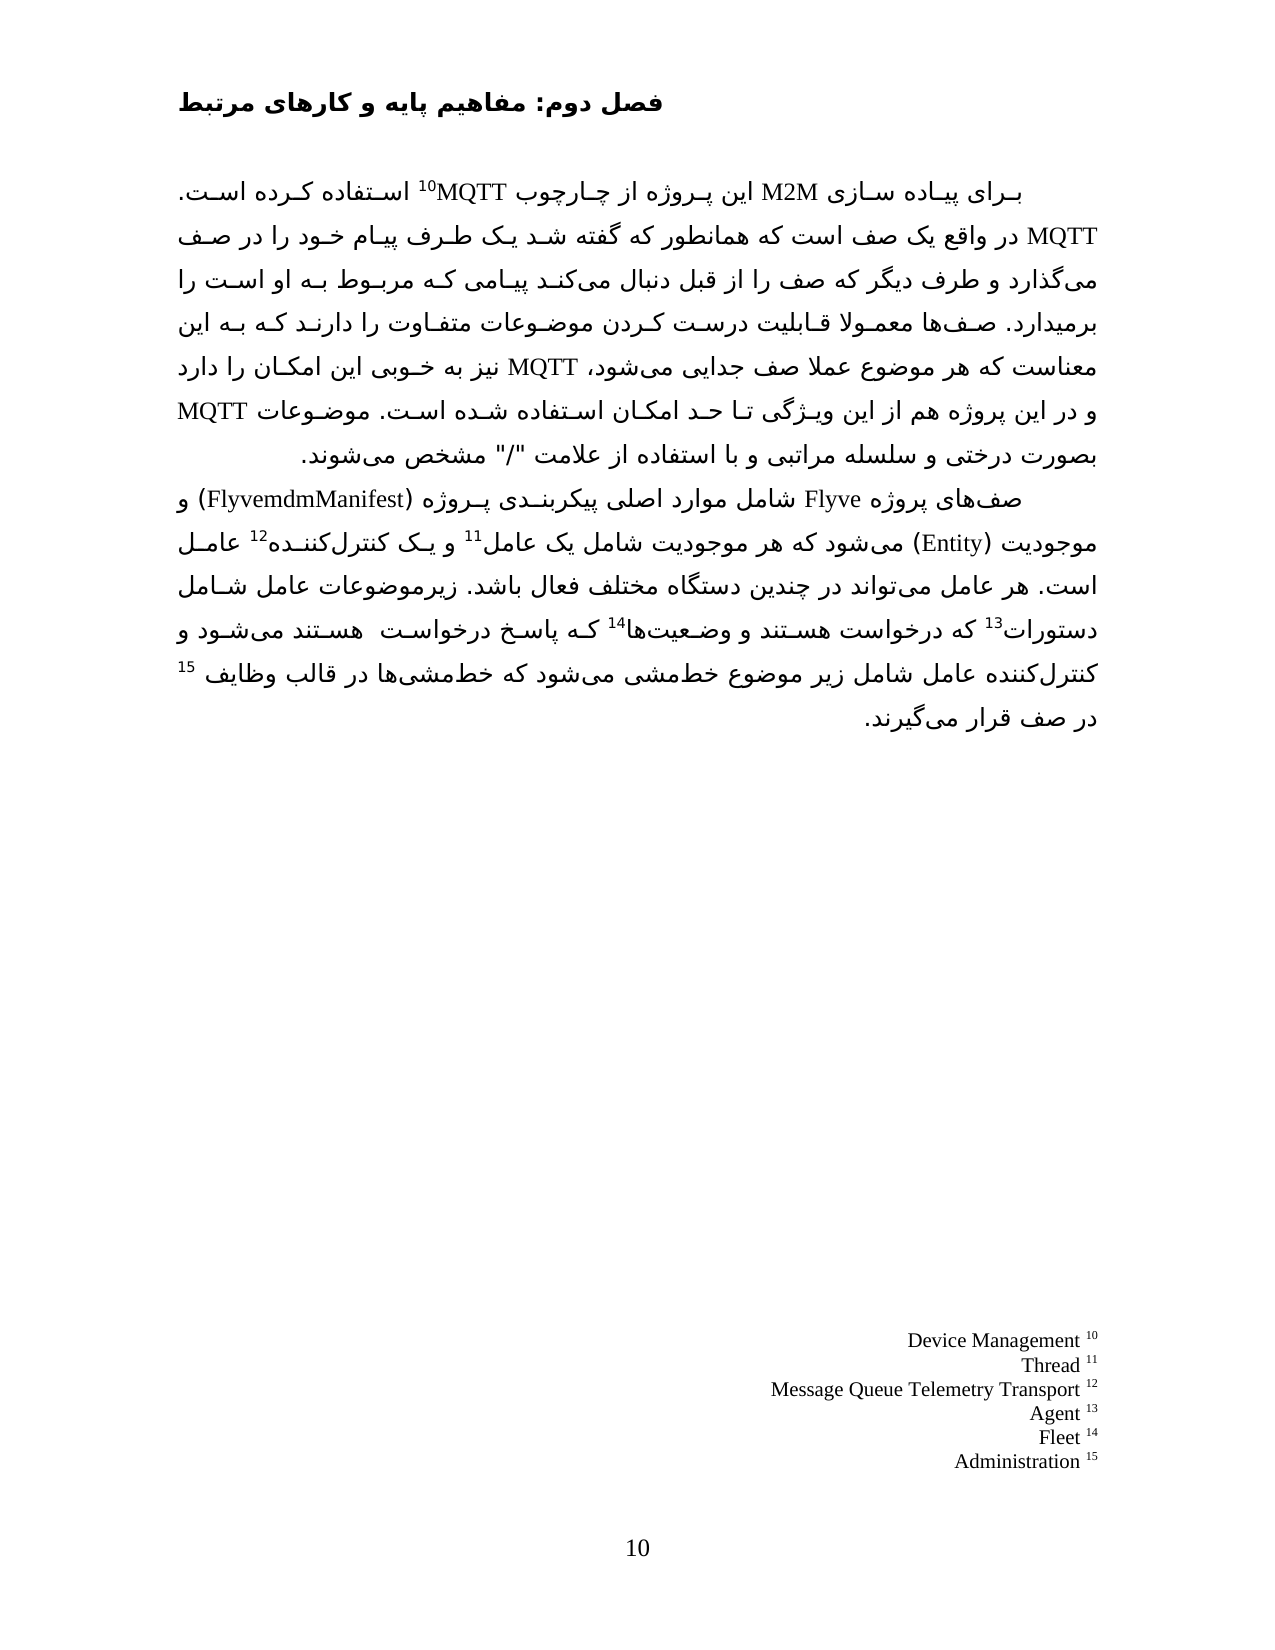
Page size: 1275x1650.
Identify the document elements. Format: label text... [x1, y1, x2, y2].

text برای پیاده سازی M2M این پروژه از چارچوب MQTT استفاده کرده است. MQTT در واقع یک صف است که همانطور که گفته شد یک طرف پیام خود را در صف می‌گذارد و طرف دیگر که صف را از قبل دنبال می‌کند پیامی که مربوط به او است را برمیدارد. صف‌ها معمولا قابلیت درست کردن موضوعات متفاوت را دارند که به این معناست که هر موضوع عملا صف جدایی می‌شود، MQTT نیز به خوبی این امکان را دارد و در این پروژه هم از این ويژگی تا حد امکان استفاده شده است. موضوعات MQTT بصورت درختی و سلسله مراتبی و با استفاده از علامت "/" مشخص می‌شوند. [177, 177, 1098, 469]
text صف‌های پروژه Flyve شامل موارد اصلی پیکربندی پروژه (FlyvemdmManifest) و موجودیت (Entity) می‌شود که هر موجودیت شامل یک عامل و یک کنترل‌کننده عامل است. هر عامل می‌تواند در چندین دستگاه مختلف فعال باشد. زیرموضوعات عامل شامل دستورات که درخواست هستند و وضعیت‌ها که پاسخ درخواست هستند می‌شود و کنترل‌کننده عامل شامل زیر موضوع خط‌مشی می‌شود که خط‌مشی‌ها در قالب وظایف در صف قرار می‌گیرند. [177, 484, 1098, 732]
